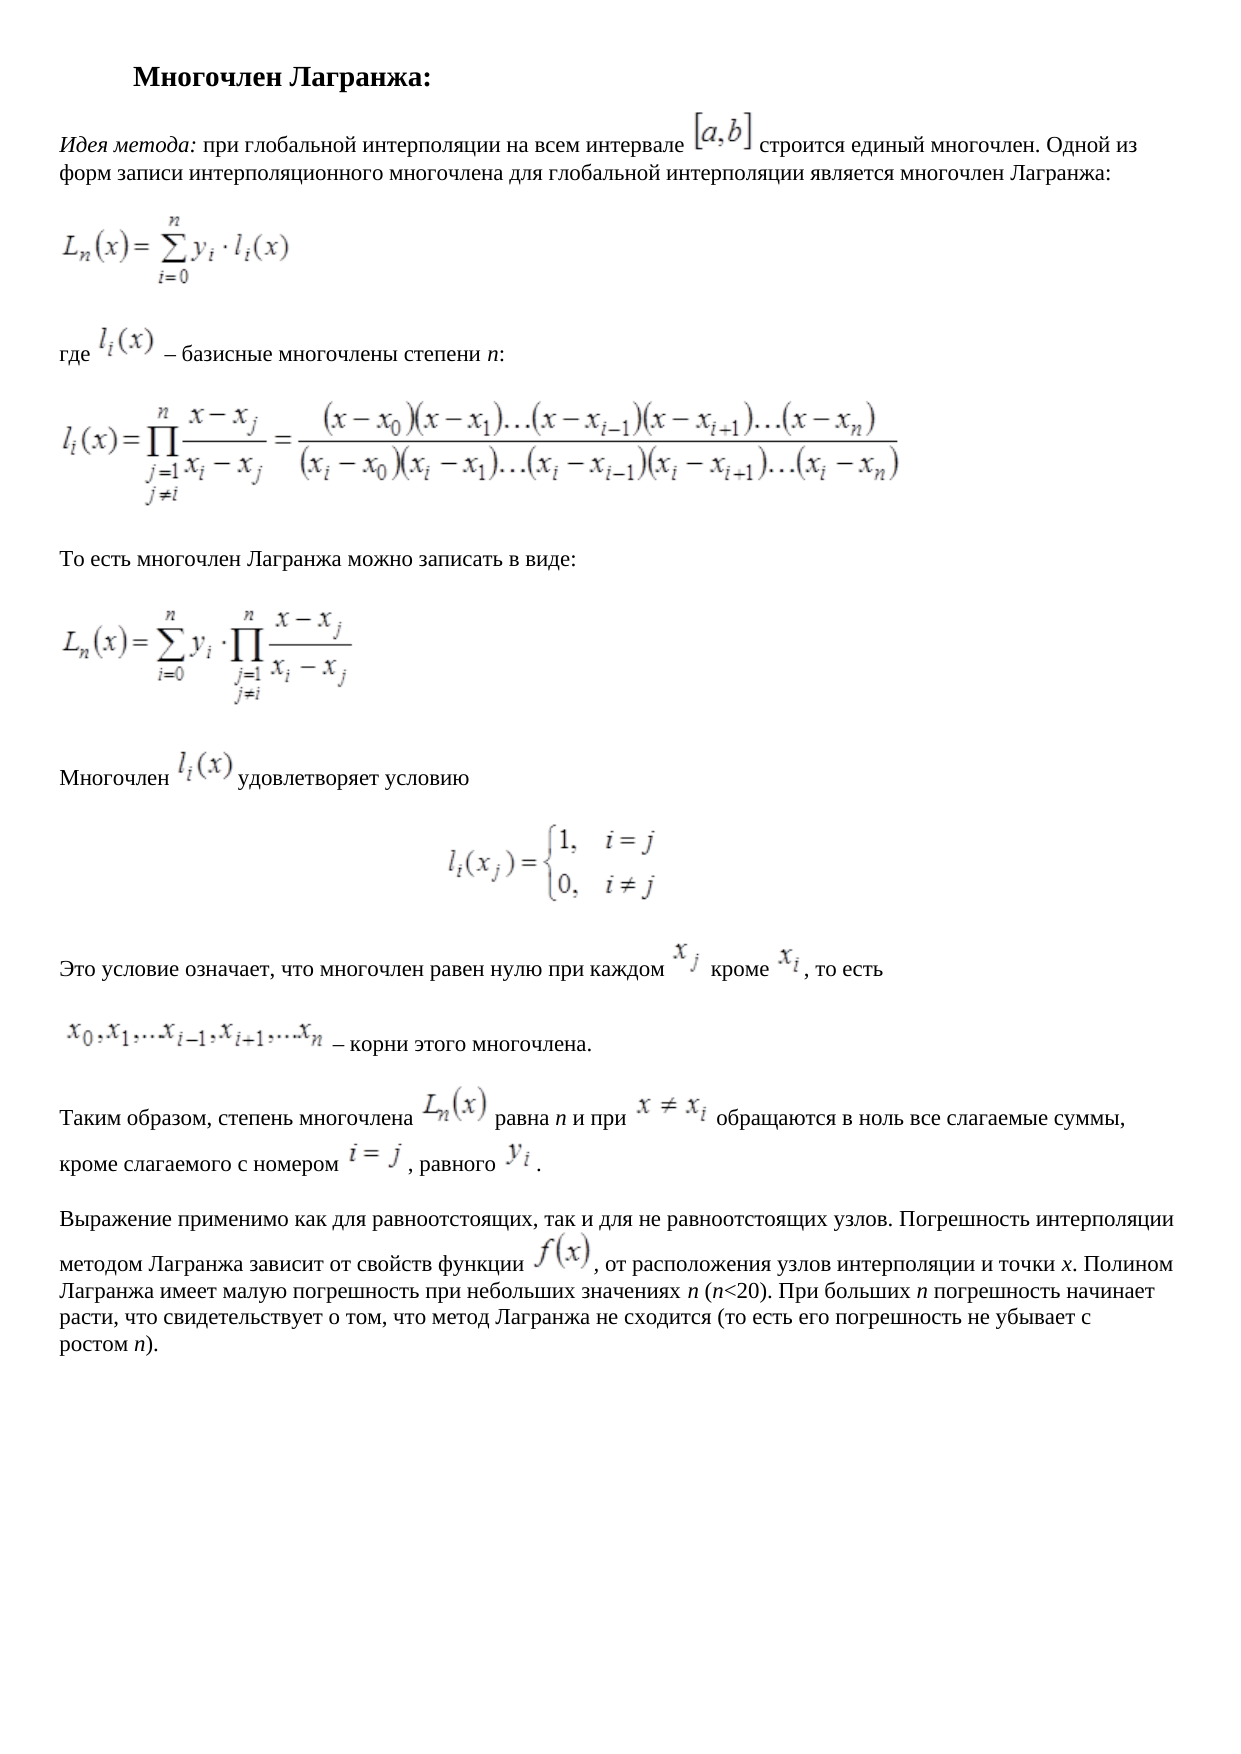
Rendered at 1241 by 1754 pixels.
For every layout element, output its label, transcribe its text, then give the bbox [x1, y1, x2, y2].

text – корни этого многочлена. [59, 1011, 1181, 1056]
picture [501, 1130, 536, 1171]
picture [530, 1231, 594, 1272]
text Многочлен удовлетворяет условию [59, 745, 1181, 790]
text То есть многочлен Лагранжа можно записать в виде: [59, 545, 1181, 572]
picture [59, 395, 903, 512]
text Выражение применимо как для равноотстоящих, так и для не равноотстоящих узлов. Погрешность интерполяции методом Лагранжа зависит от свойств функции , от расположения узлов интерполяции и точки x. Полином Лагранжа имеет малую погрешность при небольших значениях n (n<20). При больших n погрешность начинает расти, что свидетельствует о том, что метод Лагранжа не сходится (то есть его погрешность не убывает с ростом n). [59, 1205, 1181, 1356]
picture [59, 204, 294, 290]
picture [632, 1085, 711, 1126]
text Многочлен Лагранжа: [59, 59, 1181, 93]
picture [64, 1010, 327, 1051]
text Это условие означает, что многочлен равен нулю при каждом кроме , то есть [59, 932, 1181, 981]
picture [175, 744, 238, 786]
picture [690, 111, 754, 153]
picture [775, 936, 804, 977]
text где – базисные многочлены степени n: [59, 321, 1181, 366]
picture [59, 601, 357, 711]
picture [96, 320, 159, 361]
picture [445, 820, 658, 903]
picture [345, 1137, 408, 1171]
text Таким образом, степень многочлена равна n и при обращаются в ноль все слагаемые суммы, кроме слагаемого с номером , равного . [59, 1085, 1181, 1176]
text Идея метода: при глобальной интерполяции на всем интервале строится единый многочлен. Одной из форм записи интерполяционного многочлена для глобальной интерполяции является многочлен Лагранжа: [59, 112, 1181, 186]
picture [671, 932, 705, 977]
picture [419, 1085, 489, 1126]
